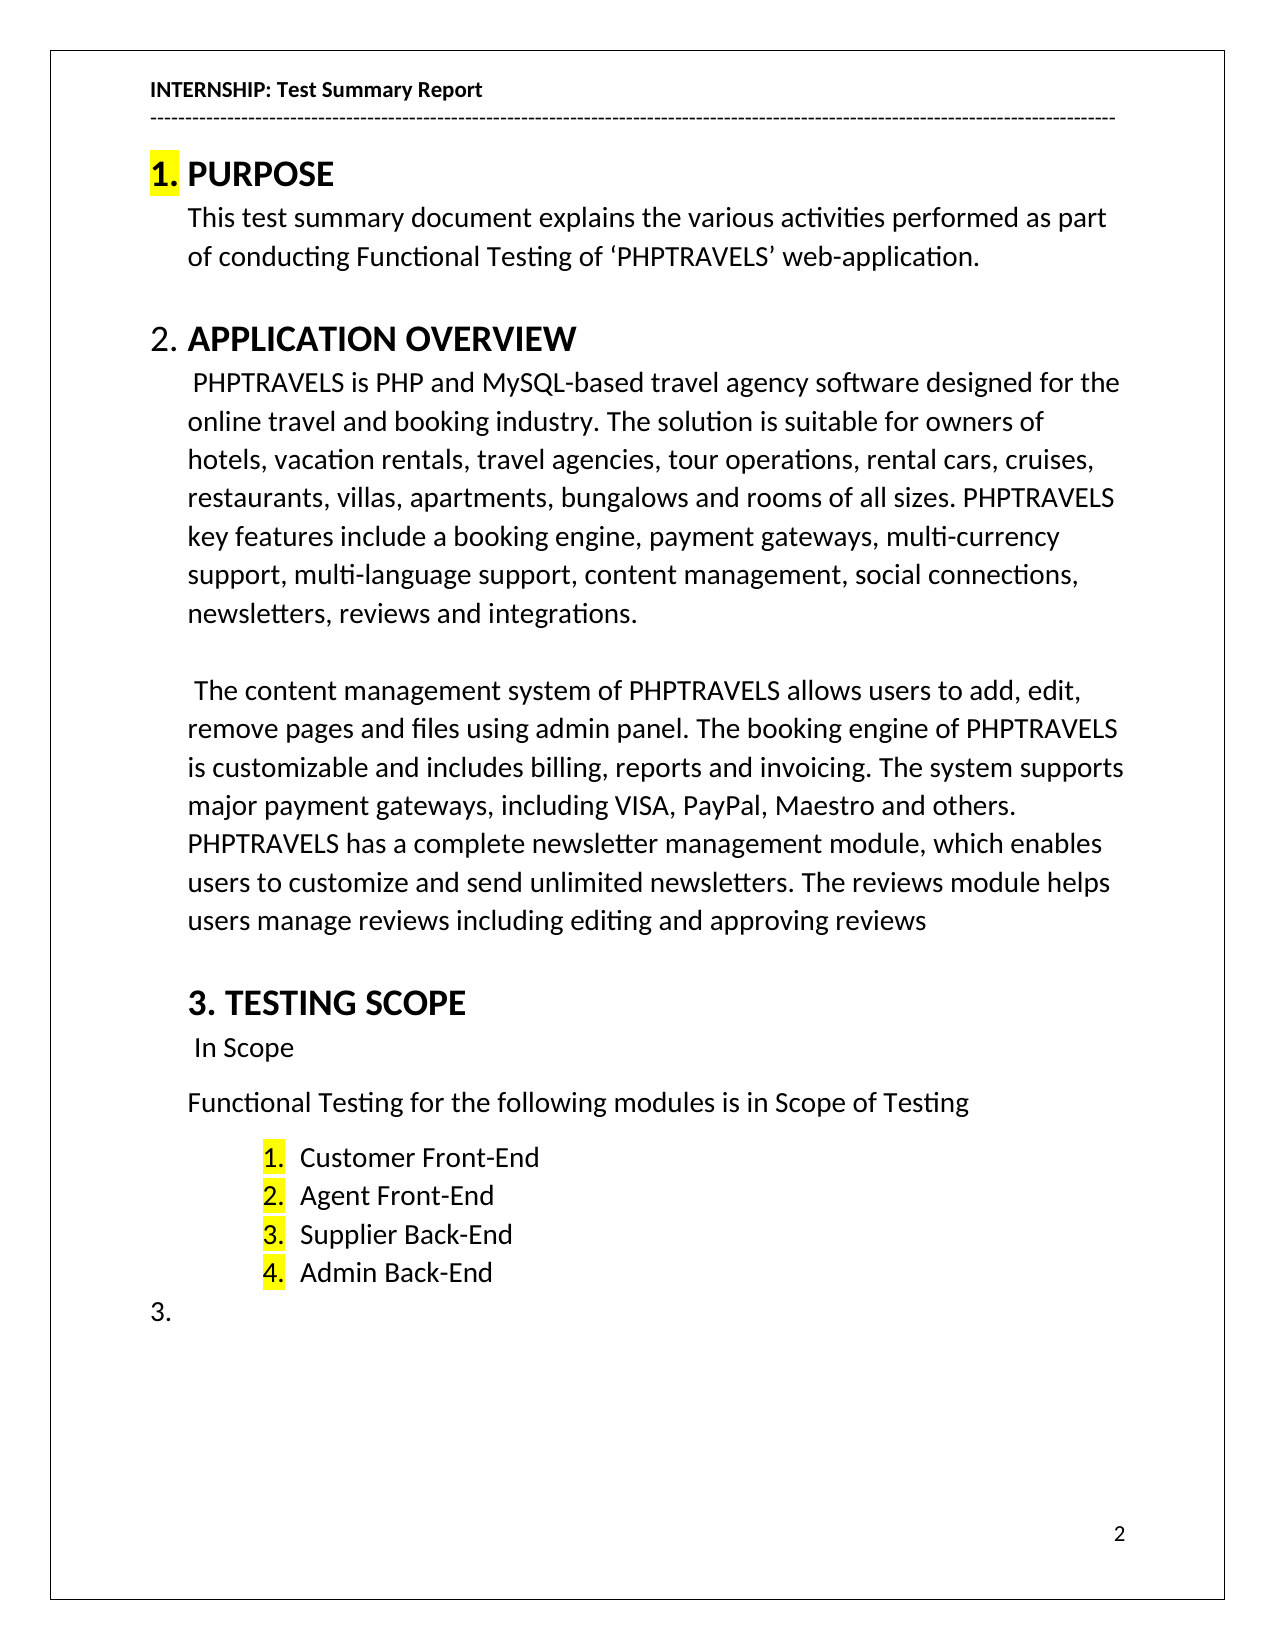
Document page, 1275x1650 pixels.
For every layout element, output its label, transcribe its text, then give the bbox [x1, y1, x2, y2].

text Functional Testing for the following modules is in Scope of Testing [187, 1084, 1125, 1119]
list PHPTRAVELS is PHP and MySQL-based travel agency software designed for the online travel and booking industry. The solution is suitable for owners of hotels, vacation rentals, travel agencies, tour operations, rental cars, cruises, restaurants, villas, apartments, bungalows and rooms of all sizes. PHPTRAVELS key features include a booking engine, payment gateways, multi-currency support, multi-language support, content management, social connections, newsletters, reviews and integrations. [187, 364, 1125, 631]
list Admin Back-End [285, 1254, 1125, 1290]
list In Scope [187, 1029, 1125, 1064]
list Agent Front-End [262, 1177, 1125, 1213]
list Supplier Back-End [285, 1216, 1125, 1251]
list The content management system of PHPTRAVELS allows users to add, edit, remove pages and files using admin panel. The booking engine of PHPTRAVELS is customizable and includes billing, reports and invoicing. The system supports major payment gateways, including VISA, PayPal, Maestro and others. PHPTRAVELS has a complete newsletter management module, which enables users to customize and send unlimited newsletters. The reviews module helps users manage reviews including editing and approving reviews [187, 672, 1125, 938]
list 3. TESTING SCOPE [187, 979, 1125, 1025]
list Customer Front-End [285, 1139, 1125, 1174]
list This test summary document explains the various activities performed as part of conducting Functional Testing of ‘PHPTRAVELS’ web-application. [187, 199, 1125, 273]
list PURPOSE [179, 150, 1125, 196]
list APPLICATION OVERVIEW [150, 315, 1125, 361]
